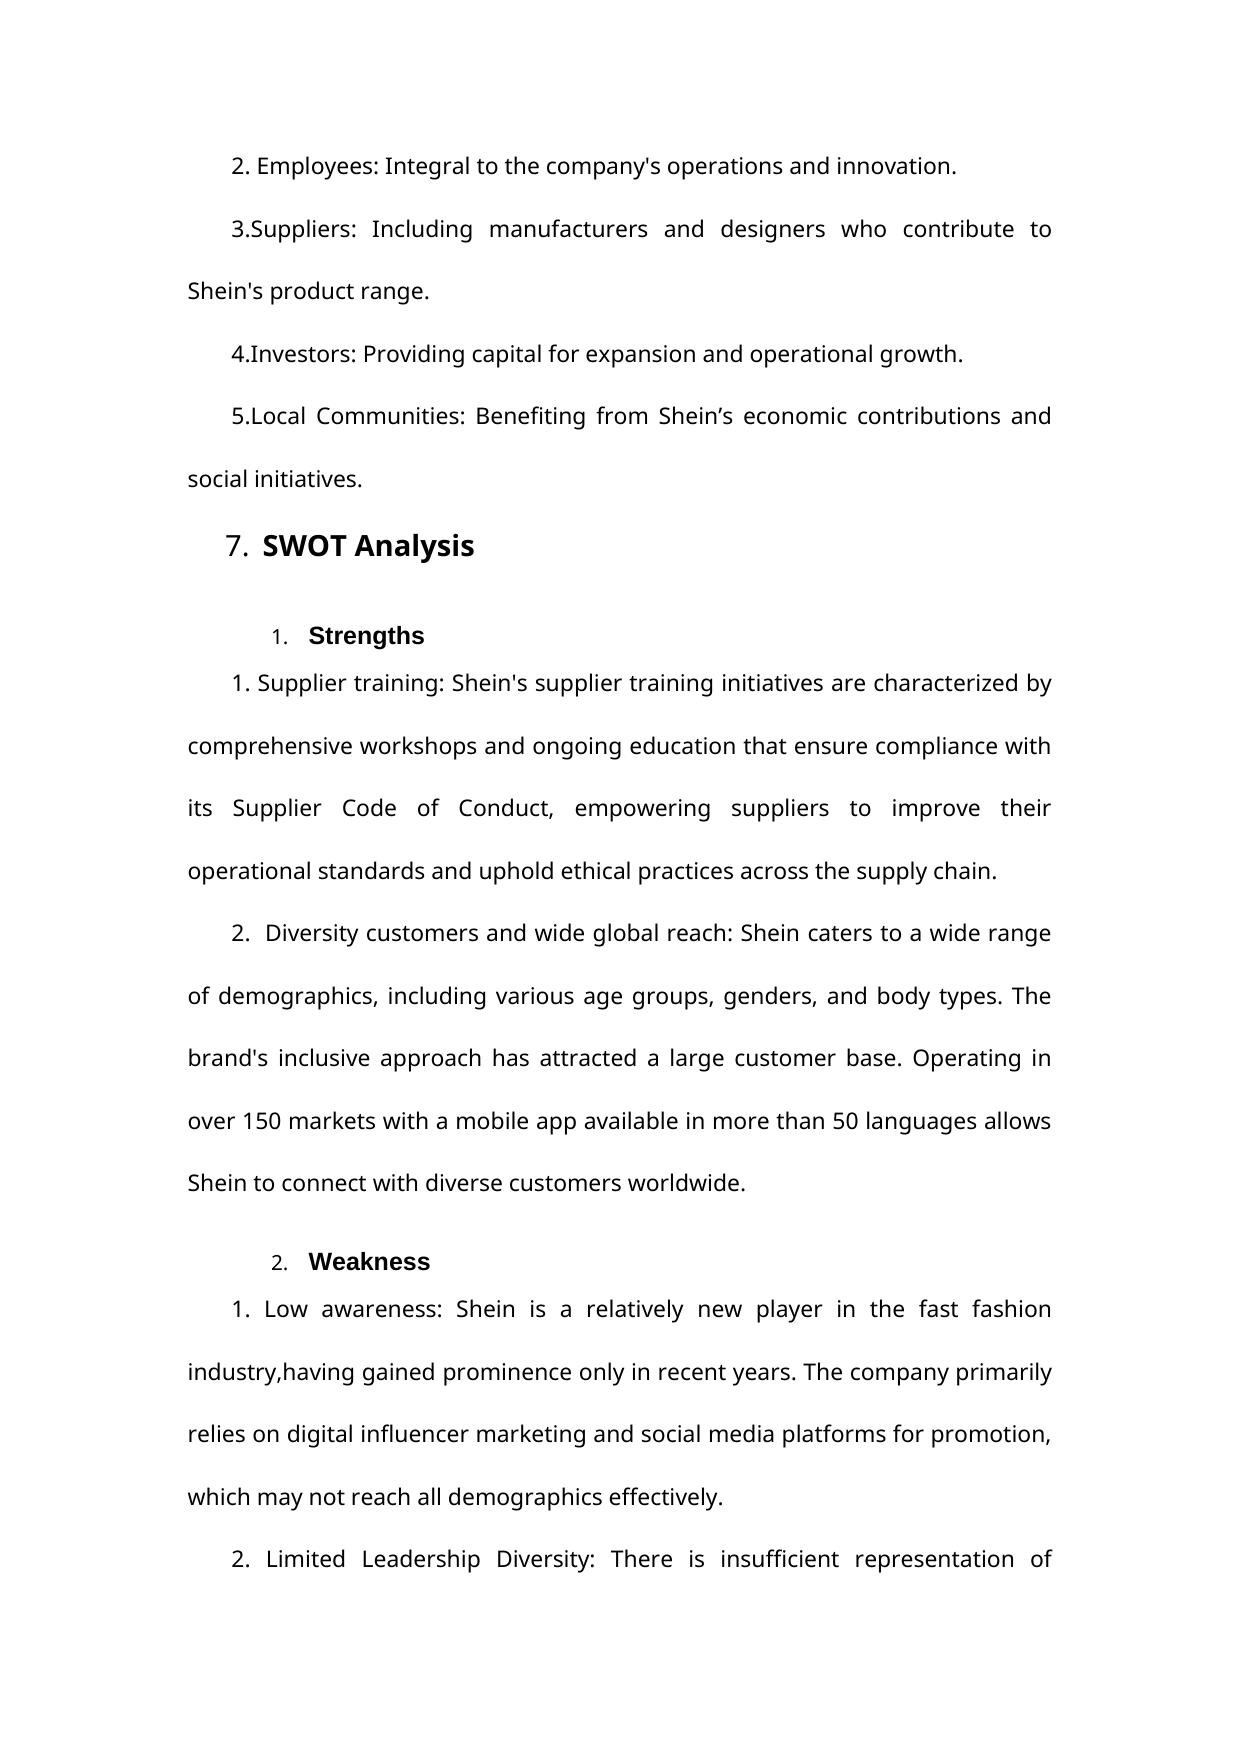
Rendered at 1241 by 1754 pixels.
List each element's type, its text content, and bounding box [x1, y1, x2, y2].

text 1. Low awareness: Shein is a relatively new player in the fast fashion industry,having gained prominence only in recent years. The company primarily relies on digital influencer marketing and social media platforms for promotion, which may not reach all demographics effectively. [187, 1293, 1053, 1512]
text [187, 1543, 1053, 1574]
text 4.Investors: Providing capital for expansion and operational growth. [187, 337, 1053, 369]
text 1. Supplier training: Shein's supplier training initiatives are characterized by comprehensive workshops and ongoing education that ensure compliance with its Supplier Code of Conduct, empowering suppliers to improve their operational standards and uphold ethical practices across the supply chain. [187, 667, 1053, 886]
text 5.Local Communities: Benefiting from Shein’s economic contributions and social initiatives. [187, 400, 1053, 494]
subtitle SWOT Analysis [225, 525, 1053, 565]
subtitle Strengths [271, 621, 1053, 651]
text 2. Diversity customers and wide global reach: Shein caters to a wide range of demographics, including various age groups, genders, and body types. The brand's inclusive approach has attracted a large customer base. Operating in over 150 markets with a mobile app available in more than 50 languages allows Shein to connect with diverse customers worldwide. [187, 917, 1053, 1199]
subtitle Weakness [271, 1247, 1053, 1276]
text 3.Suppliers: Including manufacturers and designers who contribute to Shein's product range. [187, 212, 1053, 306]
text 2. Employees: Integral to the company's operations and innovation. [187, 150, 1053, 181]
